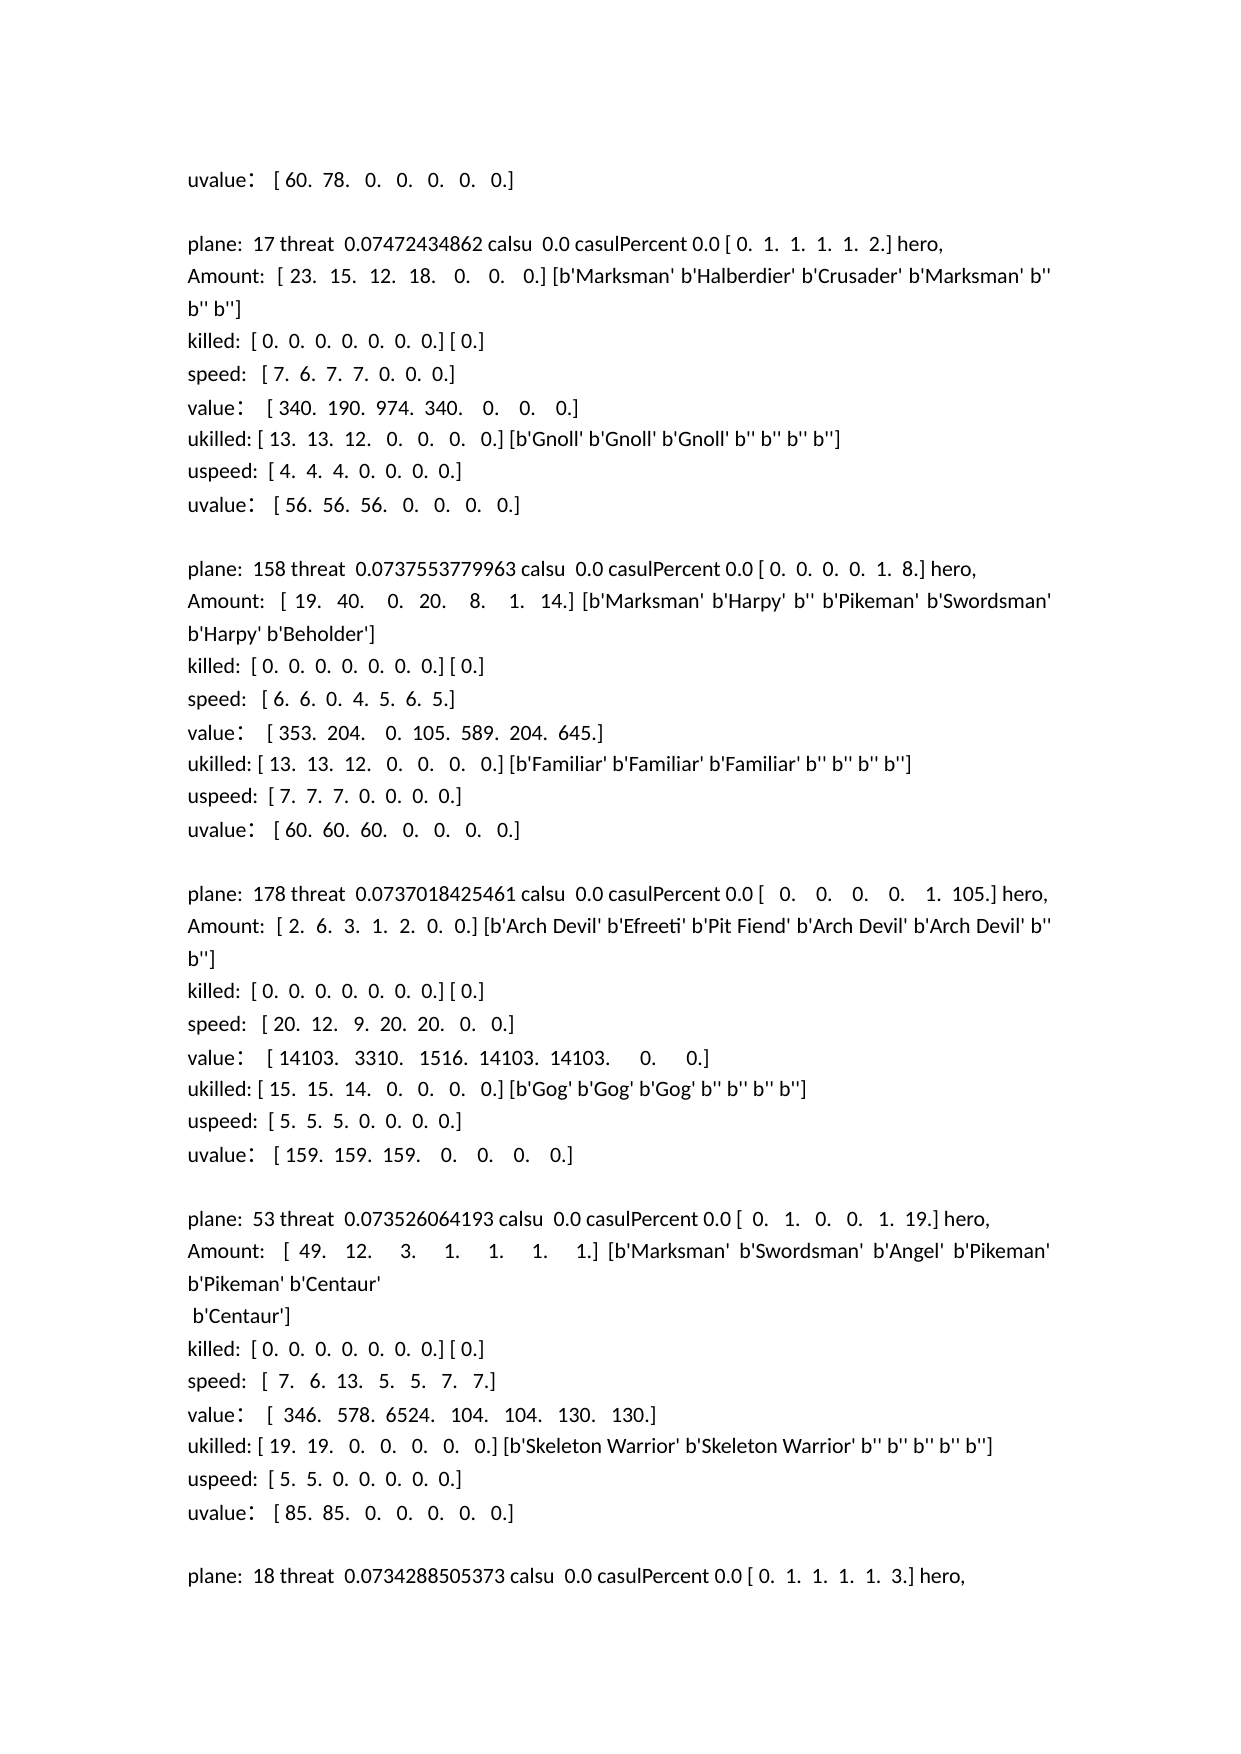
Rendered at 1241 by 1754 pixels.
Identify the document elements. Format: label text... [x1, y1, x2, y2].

text ukilled: [ 15. 15. 14. 0. 0. 0. 0.] [b'Gog' b'Gog' b'Gog' b'' b'' b'' b''] [187, 1072, 1053, 1104]
text speed: [ 6. 6. 0. 4. 5. 6. 5.] [187, 682, 1053, 714]
text plane: 158 threat 0.0737553779963 calsu 0.0 casulPercent 0.0 [ 0. 0. 0. 0. 1. 8.] hero, [187, 552, 1053, 584]
text ukilled: [ 13. 13. 12. 0. 0. 0. 0.] [b'Gnoll' b'Gnoll' b'Gnoll' b'' b'' b'' b''] [187, 422, 1053, 454]
text plane: 178 threat 0.0737018425461 calsu 0.0 casulPercent 0.0 [ 0. 0. 0. 0. 1. 105.] hero, [187, 877, 1053, 909]
text uspeed: [ 5. 5. 5. 0. 0. 0. 0.] [187, 1104, 1053, 1137]
text speed: [ 7. 6. 7. 7. 0. 0. 0.] [187, 357, 1053, 389]
text uvalue： [ 60. 60. 60. 0. 0. 0. 0.] [187, 812, 1053, 844]
text value： [ 14103. 3310. 1516. 14103. 14103. 0. 0.] [187, 1039, 1053, 1072]
text value： [ 353. 204. 0. 105. 589. 204. 645.] [187, 714, 1053, 747]
text uvalue： [ 159. 159. 159. 0. 0. 0. 0.] [187, 1137, 1053, 1169]
text value： [ 346. 578. 6524. 104. 104. 130. 130.] [187, 1397, 1053, 1429]
text killed: [ 0. 0. 0. 0. 0. 0. 0.] [ 0.] [187, 649, 1053, 682]
text uvalue： [ 85. 85. 0. 0. 0. 0. 0.] [187, 1494, 1053, 1527]
text uspeed: [ 7. 7. 7. 0. 0. 0. 0.] [187, 779, 1053, 812]
text Amount: [ 49. 12. 3. 1. 1. 1. 1.] [b'Marksman' b'Swordsman' b'Angel' b'Pikeman' b'Pikeman' b'Centaur' [187, 1234, 1053, 1299]
text uspeed: [ 4. 4. 4. 0. 0. 0. 0.] [187, 454, 1053, 487]
text plane: 17 threat 0.07472434862 calsu 0.0 casulPercent 0.0 [ 0. 1. 1. 1. 1. 2.] hero, [187, 227, 1053, 259]
text b'Centaur'] [187, 1299, 1053, 1332]
text speed: [ 20. 12. 9. 20. 20. 0. 0.] [187, 1007, 1053, 1039]
text Amount: [ 19. 40. 0. 20. 8. 1. 14.] [b'Marksman' b'Harpy' b'' b'Pikeman' b'Swordsman' b'Harpy' b'Beholder'] [187, 584, 1053, 649]
text plane: 18 threat 0.0734288505373 calsu 0.0 casulPercent 0.0 [ 0. 1. 1. 1. 1. 3.] hero, [187, 1559, 1053, 1592]
text ukilled: [ 19. 19. 0. 0. 0. 0. 0.] [b'Skeleton Warrior' b'Skeleton Warrior' b'' b'' b'' b'' b''] [187, 1429, 1053, 1462]
text killed: [ 0. 0. 0. 0. 0. 0. 0.] [ 0.] [187, 324, 1053, 357]
text uspeed: [ 5. 5. 0. 0. 0. 0. 0.] [187, 1462, 1053, 1494]
text uvalue： [ 56. 56. 56. 0. 0. 0. 0.] [187, 487, 1053, 519]
text uvalue： [ 60. 78. 0. 0. 0. 0. 0.] [187, 162, 1053, 194]
text speed: [ 7. 6. 13. 5. 5. 7. 7.] [187, 1364, 1053, 1397]
text ukilled: [ 13. 13. 12. 0. 0. 0. 0.] [b'Familiar' b'Familiar' b'Familiar' b'' b'' b'' b''] [187, 747, 1053, 779]
text Amount: [ 23. 15. 12. 18. 0. 0. 0.] [b'Marksman' b'Halberdier' b'Crusader' b'Marksman' b'' b'' b''] [187, 259, 1053, 324]
text killed: [ 0. 0. 0. 0. 0. 0. 0.] [ 0.] [187, 974, 1053, 1007]
text killed: [ 0. 0. 0. 0. 0. 0. 0.] [ 0.] [187, 1332, 1053, 1364]
text value： [ 340. 190. 974. 340. 0. 0. 0.] [187, 389, 1053, 422]
text Amount: [ 2. 6. 3. 1. 2. 0. 0.] [b'Arch Devil' b'Efreeti' b'Pit Fiend' b'Arch Devil' b'Arch Devil' b'' b''] [187, 909, 1053, 974]
text plane: 53 threat 0.073526064193 calsu 0.0 casulPercent 0.0 [ 0. 1. 0. 0. 1. 19.] hero, [187, 1202, 1053, 1234]
